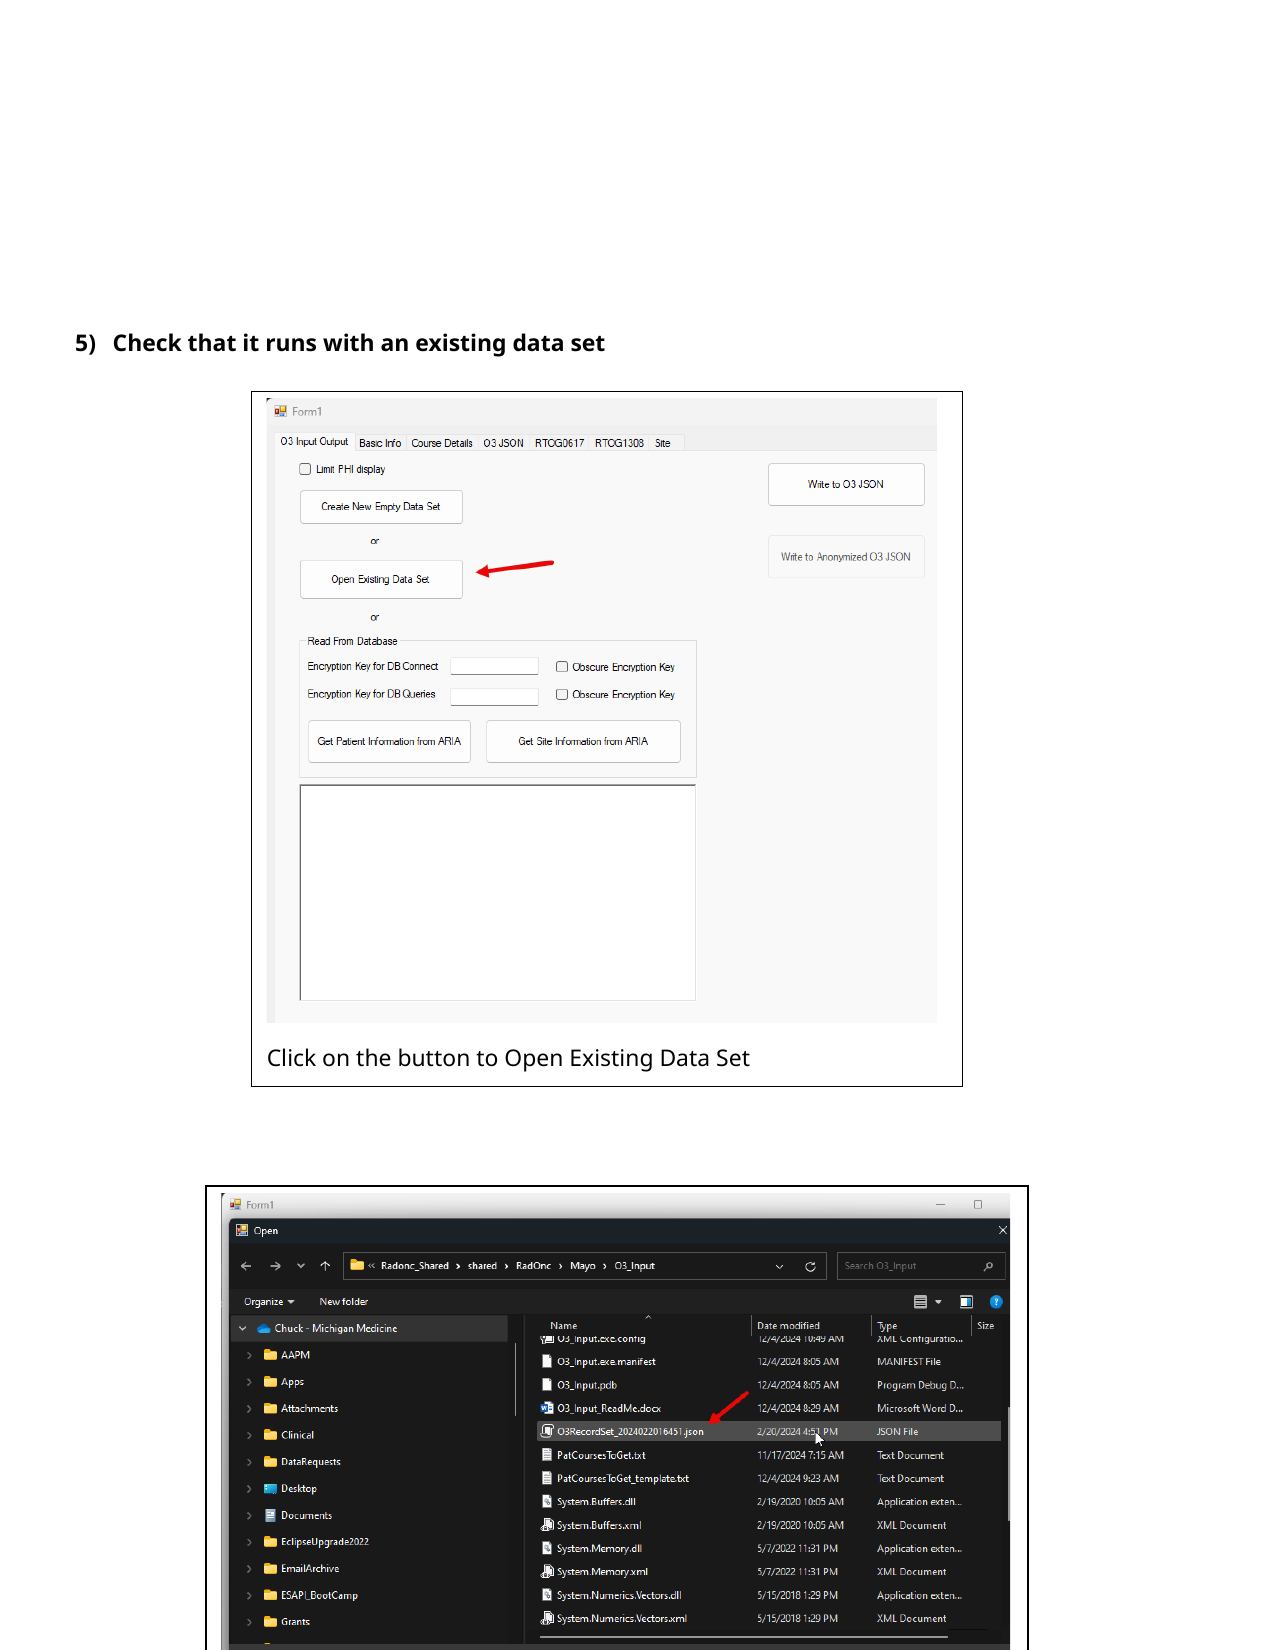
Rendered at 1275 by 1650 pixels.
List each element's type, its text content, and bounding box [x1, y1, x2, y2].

picture [266, 398, 937, 1023]
list Check that it runs with an existing data set [75, 327, 1200, 358]
picture [221, 1193, 1011, 1650]
